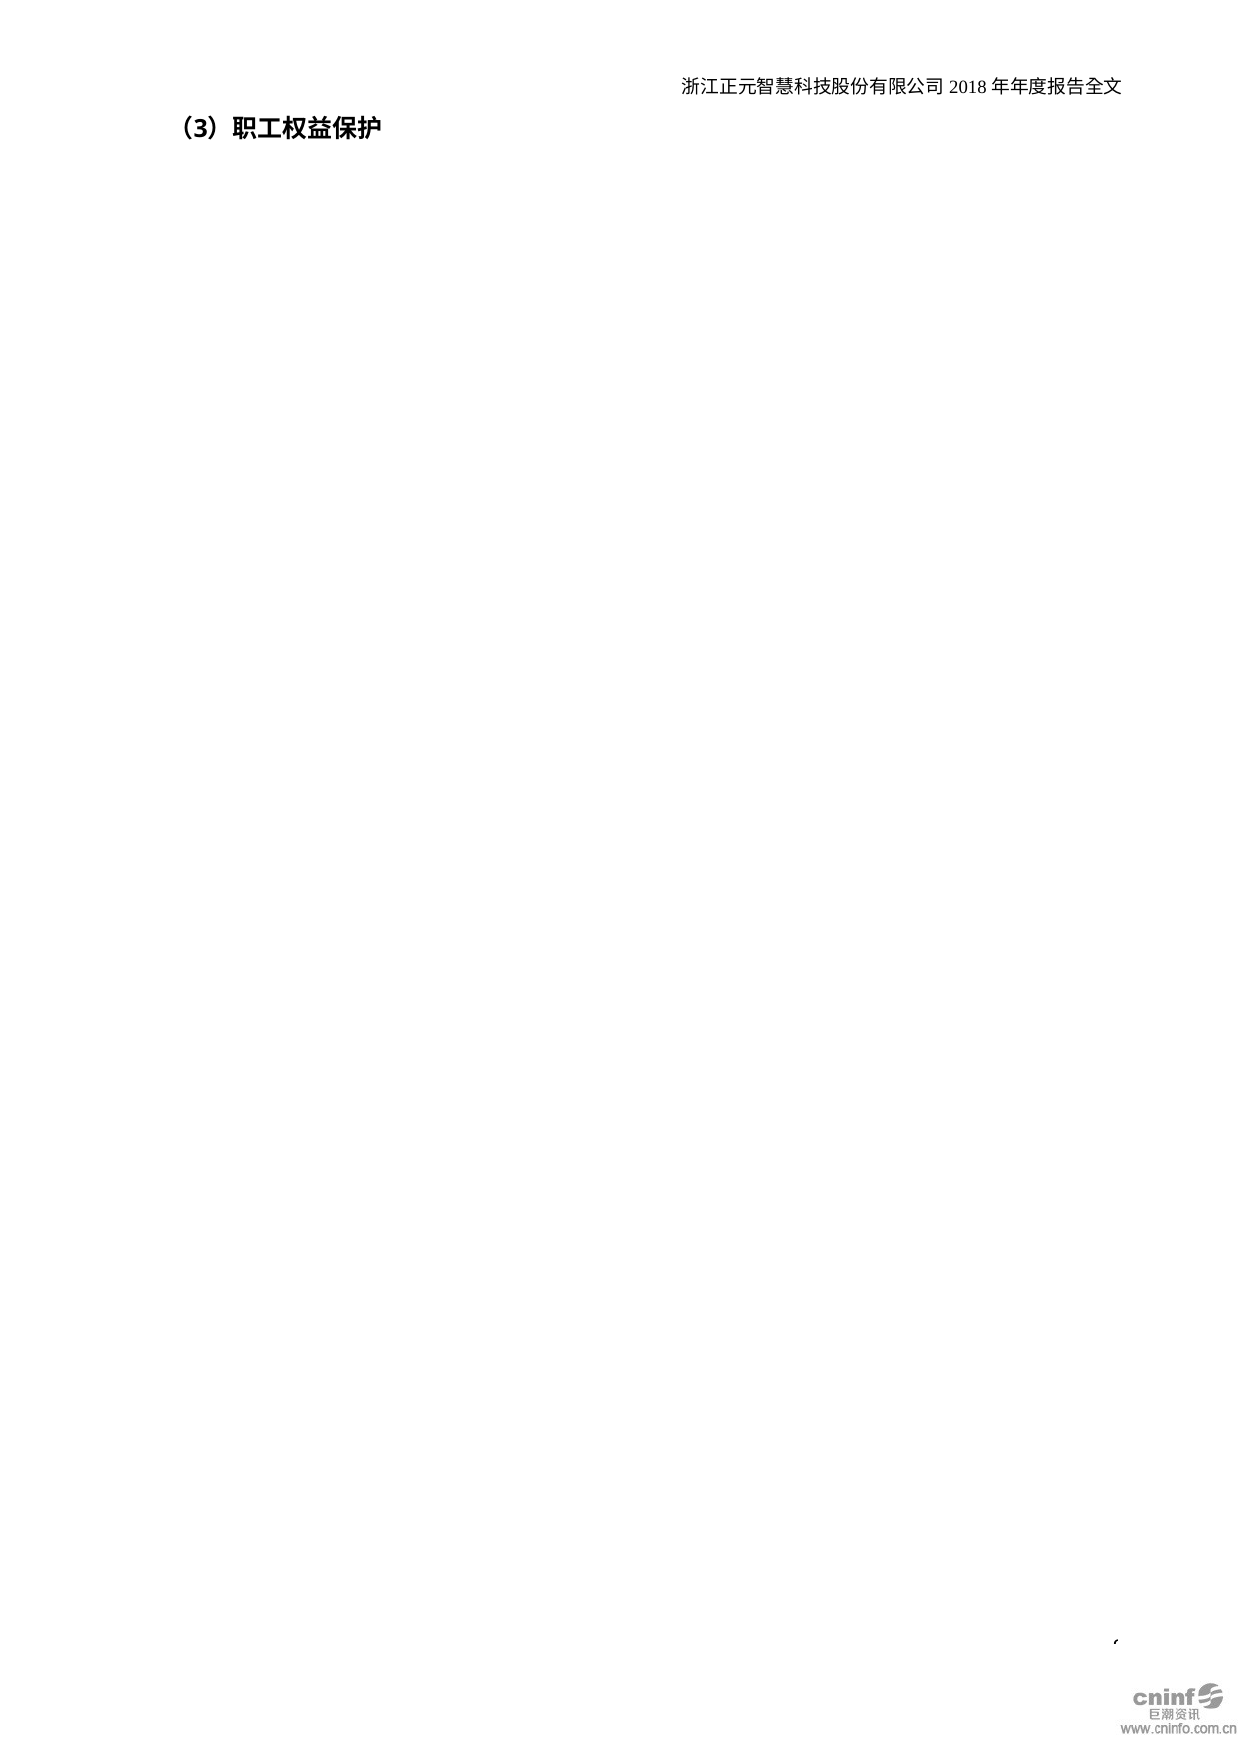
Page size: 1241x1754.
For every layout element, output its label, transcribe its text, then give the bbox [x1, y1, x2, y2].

subtitle （3）职工权益保护 [168, 110, 1240, 144]
picture [1115, 1680, 1240, 1737]
